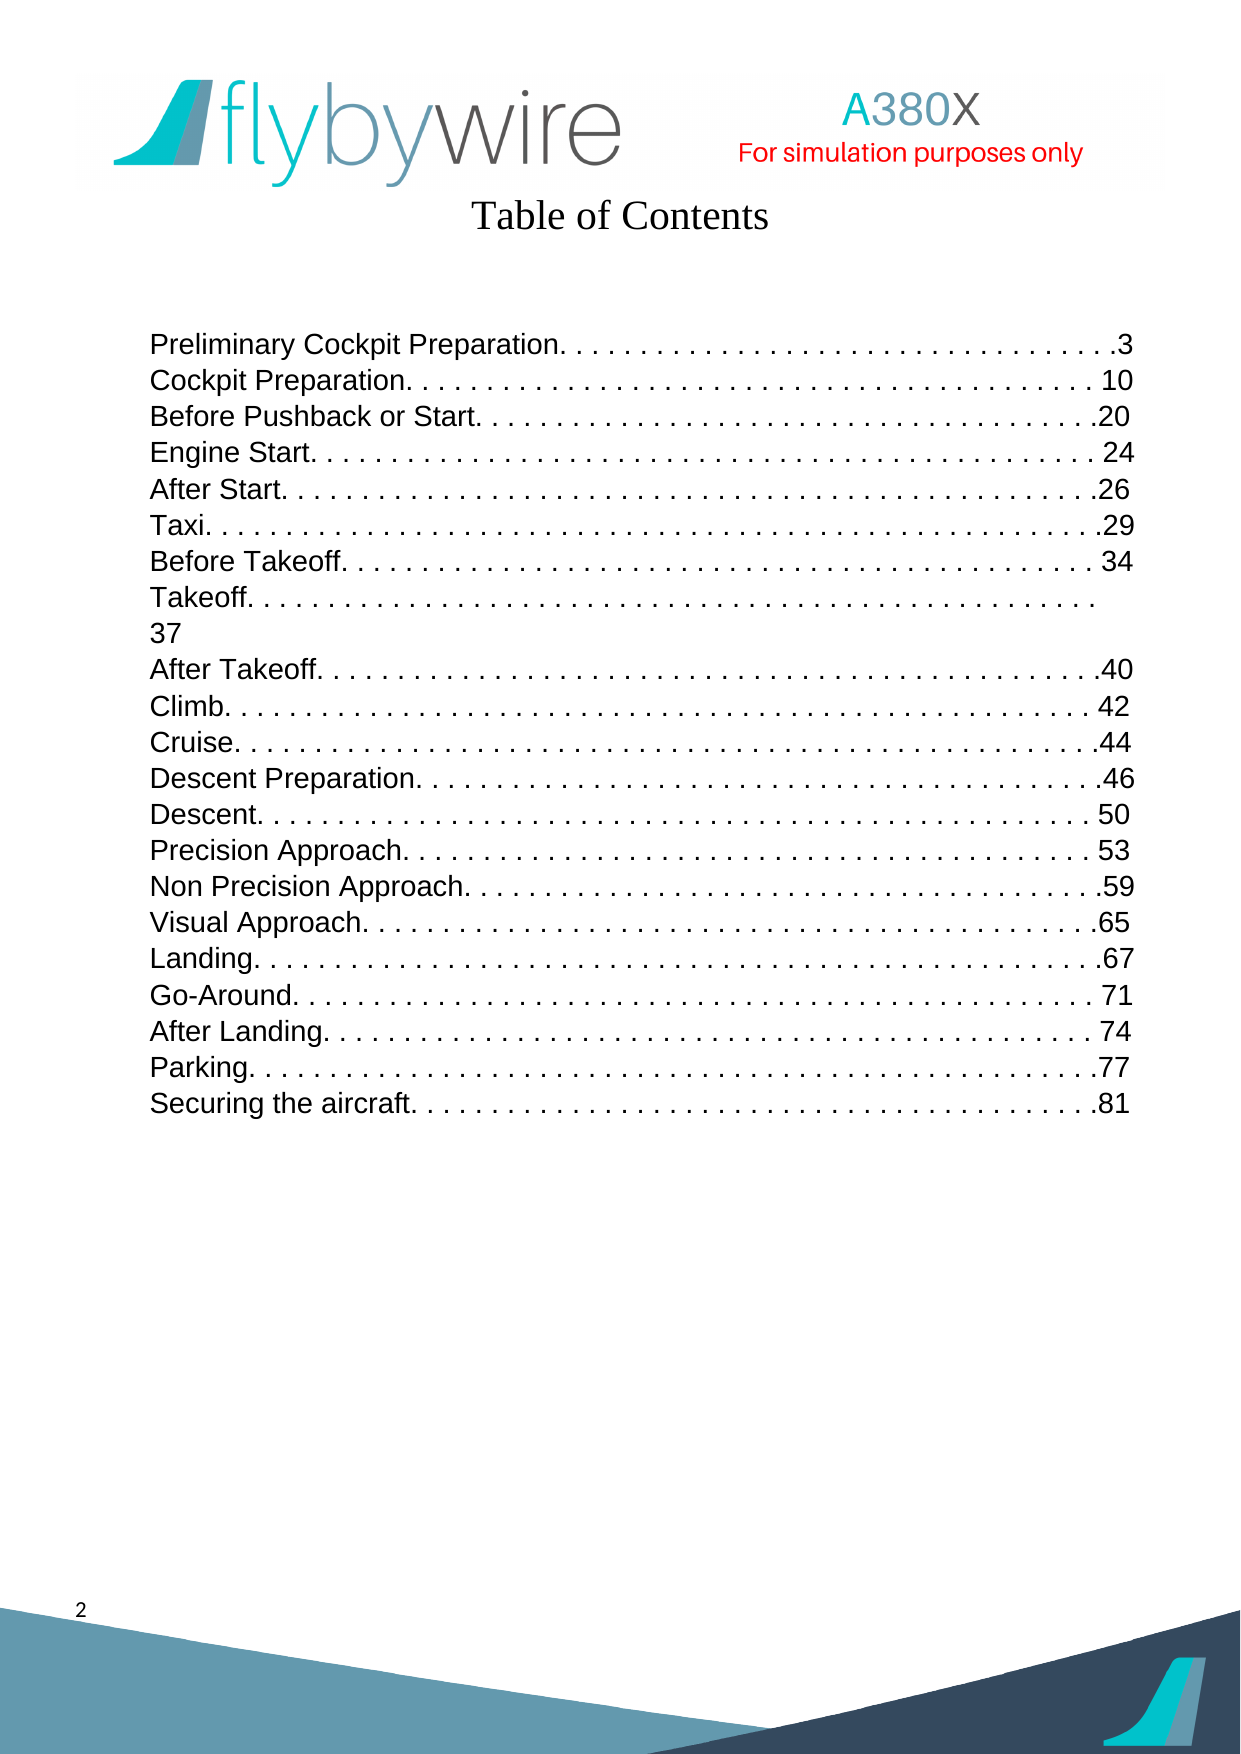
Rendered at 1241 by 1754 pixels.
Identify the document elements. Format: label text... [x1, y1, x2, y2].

list After Start. . . . . . . . . . . . . . . . . . . . . . . . . . . . . . . . . . . . . . . . . . . . . . . . . . .26 [149, 472, 1138, 505]
list Taxi. . . . . . . . . . . . . . . . . . . . . . . . . . . . . . . . . . . . . . . . . . . . . . . . . . . . . . . .29 [149, 508, 1138, 541]
list Precision Approach. . . . . . . . . . . . . . . . . . . . . . . . . . . . . . . . . . . . . . . . . . . 53 [149, 833, 1138, 867]
list Non Precision Approach. . . . . . . . . . . . . . . . . . . . . . . . . . . . . . . . . . . . . . . .59 [149, 869, 1138, 903]
list Visual Approach. . . . . . . . . . . . . . . . . . . . . . . . . . . . . . . . . . . . . . . . . . . . . .65 [149, 905, 1138, 939]
list Takeoff. . . . . . . . . . . . . . . . . . . . . . . . . . . . . . . . . . . . . . . . . . . . . . . . . . . . . 37 [149, 580, 1138, 650]
list Landing. . . . . . . . . . . . . . . . . . . . . . . . . . . . . . . . . . . . . . . . . . . . . . . . . . . . .67 [149, 942, 1138, 975]
list After Takeoff. . . . . . . . . . . . . . . . . . . . . . . . . . . . . . . . . . . . . . . . . . . . . . . . .40 [149, 652, 1138, 686]
picture [75, 73, 1165, 191]
list Cockpit Preparation. . . . . . . . . . . . . . . . . . . . . . . . . . . . . . . . . . . . . . . . . . . 10 [149, 363, 1138, 397]
list Go-Around. . . . . . . . . . . . . . . . . . . . . . . . . . . . . . . . . . . . . . . . . . . . . . . . . . 71 [149, 978, 1138, 1011]
picture [0, 1606, 1241, 1754]
list Descent Preparation. . . . . . . . . . . . . . . . . . . . . . . . . . . . . . . . . . . . . . . . . . .46 [149, 761, 1138, 794]
list After Landing. . . . . . . . . . . . . . . . . . . . . . . . . . . . . . . . . . . . . . . . . . . . . . . . 74 [149, 1014, 1138, 1047]
list Parking. . . . . . . . . . . . . . . . . . . . . . . . . . . . . . . . . . . . . . . . . . . . . . . . . . . . .77 [149, 1050, 1138, 1083]
list Descent. . . . . . . . . . . . . . . . . . . . . . . . . . . . . . . . . . . . . . . . . . . . . . . . . . . . 50 [149, 797, 1138, 831]
list Climb. . . . . . . . . . . . . . . . . . . . . . . . . . . . . . . . . . . . . . . . . . . . . . . . . . . . . . 42 [149, 688, 1138, 722]
text Table of Contents [75, 191, 1165, 238]
list Preliminary Cockpit Preparation. . . . . . . . . . . . . . . . . . . . . . . . . . . . . . . . . . .3 [149, 327, 1138, 361]
list Before Pushback or Start. . . . . . . . . . . . . . . . . . . . . . . . . . . . . . . . . . . . . . .20 [149, 399, 1138, 433]
list Engine Start. . . . . . . . . . . . . . . . . . . . . . . . . . . . . . . . . . . . . . . . . . . . . . . . . 24 [149, 436, 1138, 469]
list Cruise. . . . . . . . . . . . . . . . . . . . . . . . . . . . . . . . . . . . . . . . . . . . . . . . . . . . . .44 [149, 725, 1138, 758]
list Securing the aircraft. . . . . . . . . . . . . . . . . . . . . . . . . . . . . . . . . . . . . . . . . . .81 [149, 1086, 1138, 1120]
list Before Takeoff. . . . . . . . . . . . . . . . . . . . . . . . . . . . . . . . . . . . . . . . . . . . . . . 34 [149, 544, 1138, 577]
